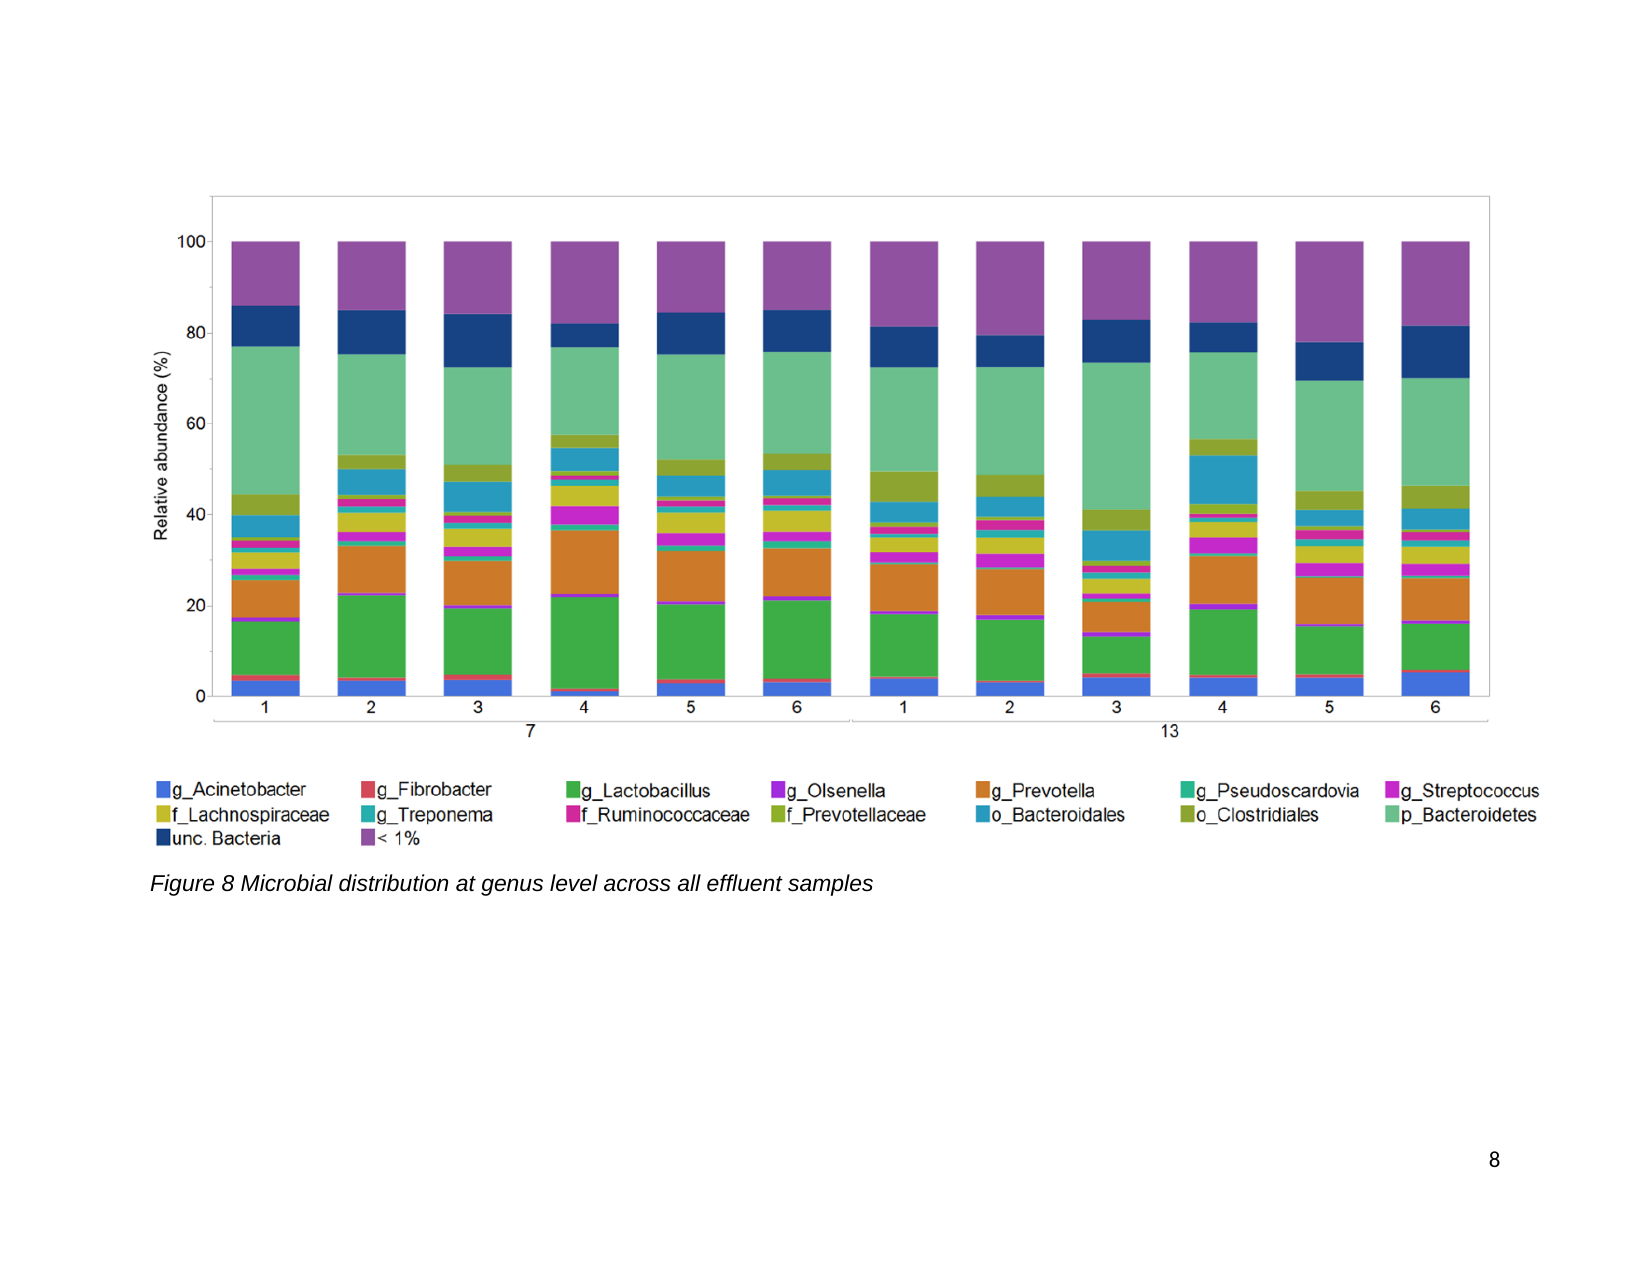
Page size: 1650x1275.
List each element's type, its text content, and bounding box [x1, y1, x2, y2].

picture [150, 195, 1565, 852]
text Figure 8 Microbial distribution at genus level across all effluent samples [150, 870, 1500, 897]
